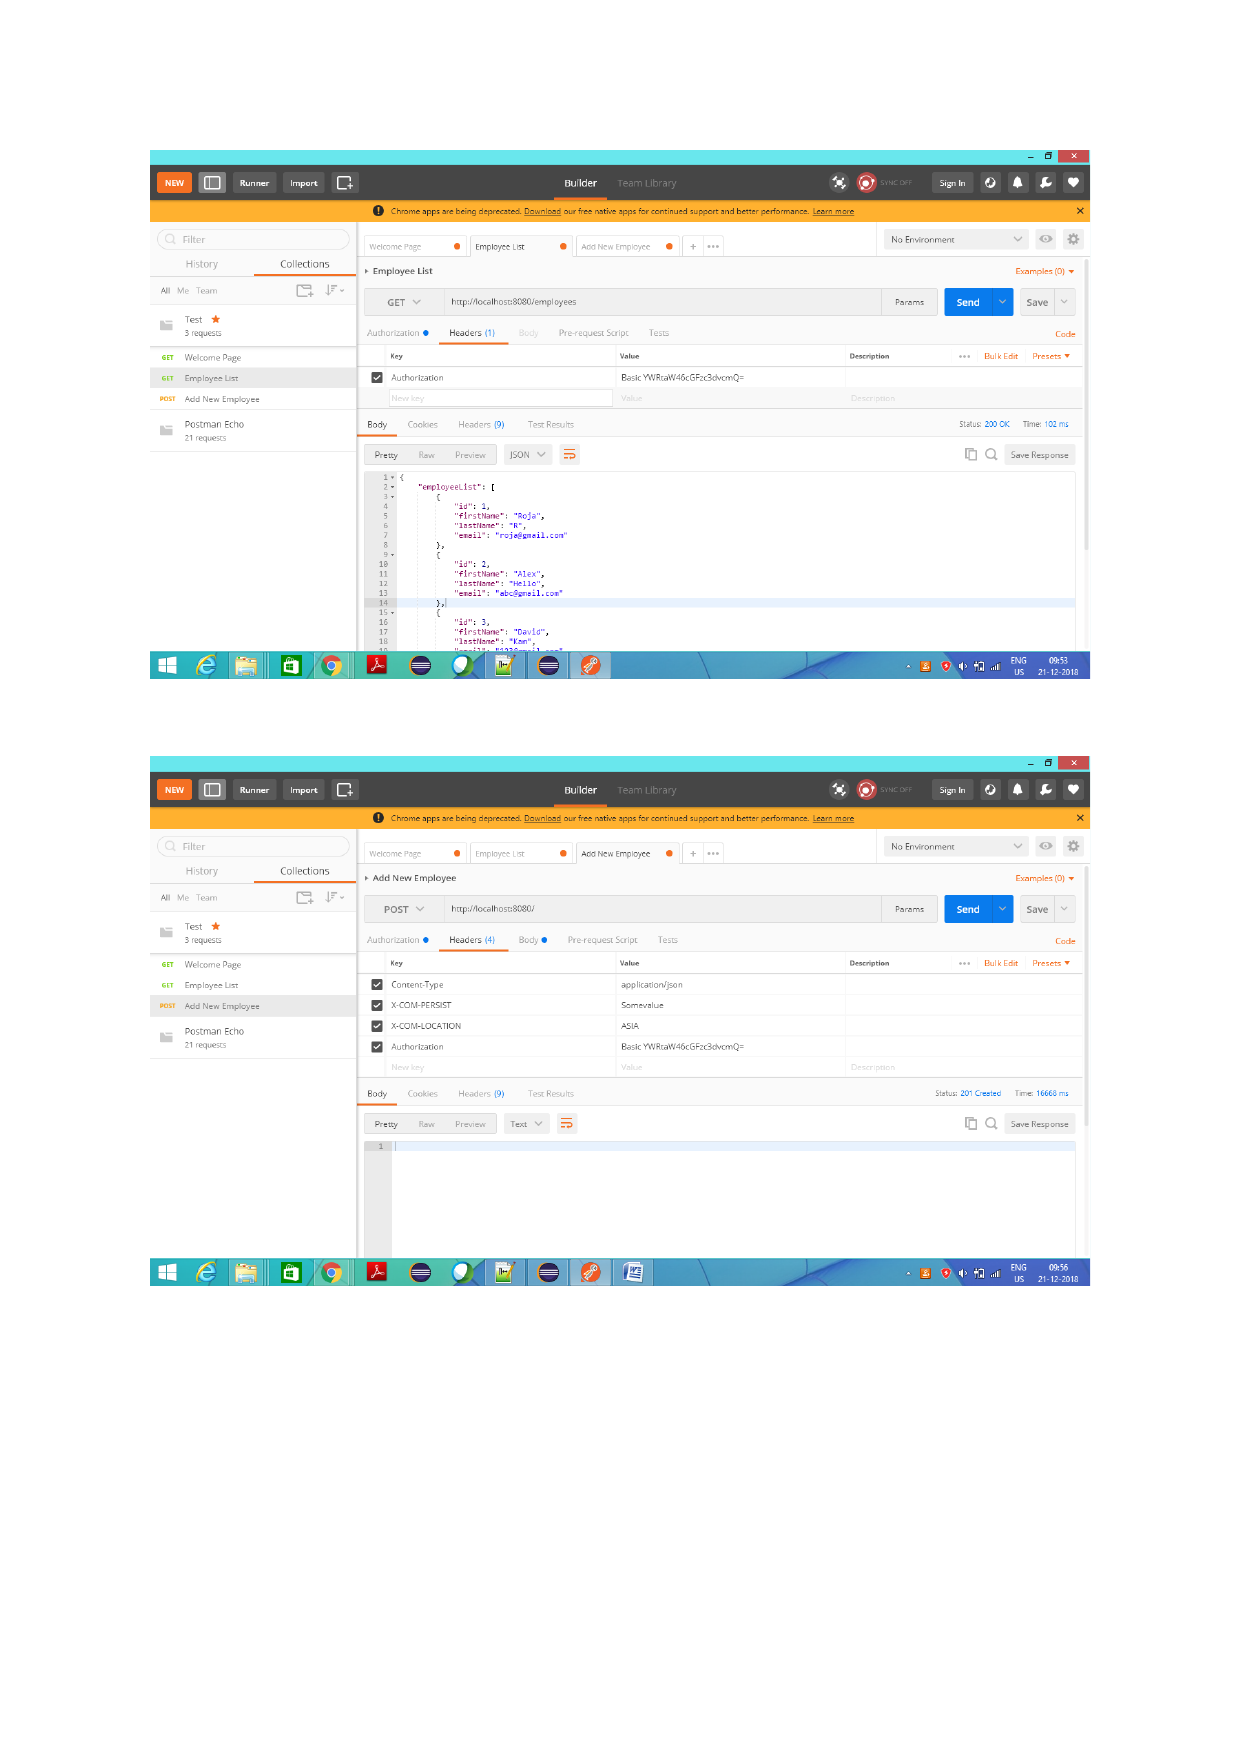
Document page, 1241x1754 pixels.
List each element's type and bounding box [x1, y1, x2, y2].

picture [150, 756, 1091, 1286]
picture [150, 150, 1091, 679]
